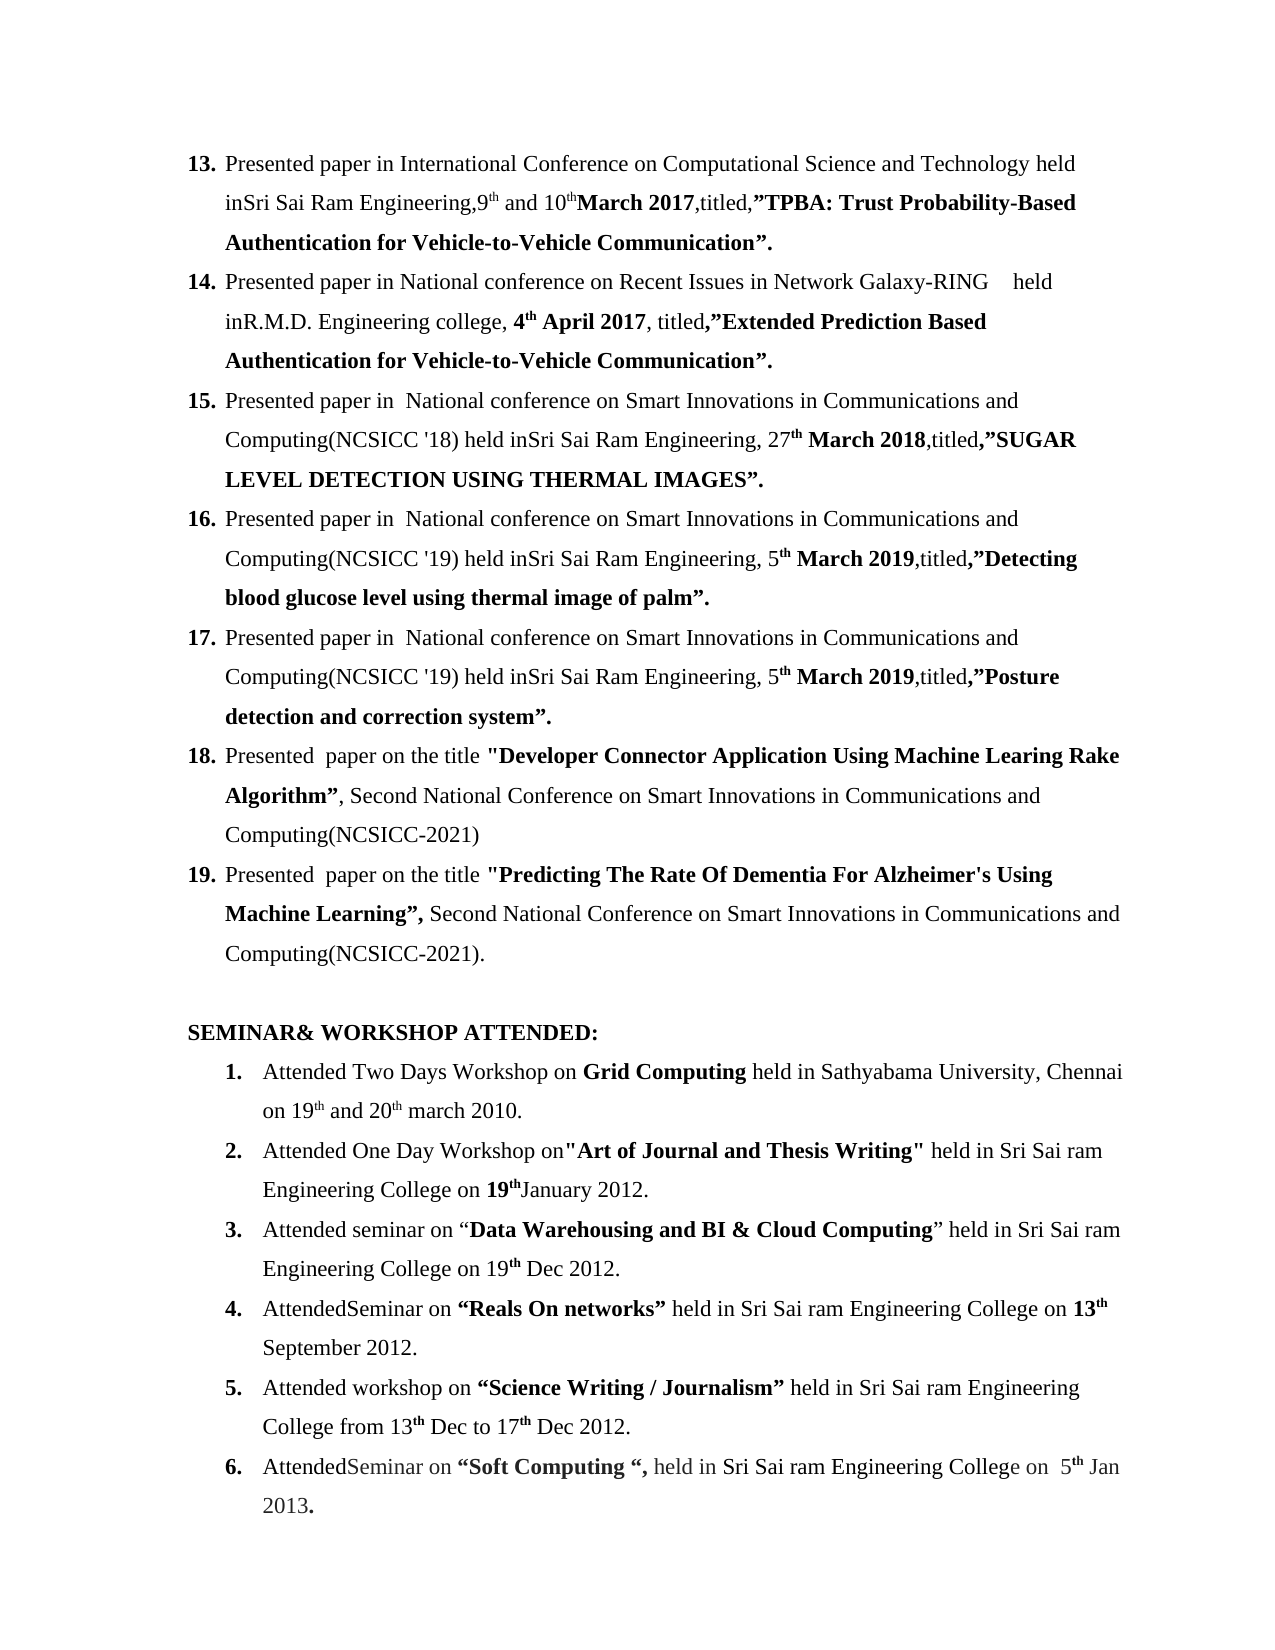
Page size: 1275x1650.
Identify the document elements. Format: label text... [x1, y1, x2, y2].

list Presented paper in International Conference on Computational Science and Technology held inSri Sai Ram Engineering,9th and 10thMarch 2017,titled,”TPBA: Trust Probability-Based Authentication for Vehicle-to-Vehicle Communication”. [187, 150, 1125, 255]
list Attended seminar on “Data Warehousing and BI & Cloud Computing” held in Sri Sai ram Engineering College on 19th Dec 2012. [225, 1216, 1125, 1282]
list Attended One Day Workshop on"Art of Journal and Thesis Writing" held in Sri Sai ram Engineering College on 19thJanuary 2012. [225, 1137, 1125, 1203]
list Presented paper on the title "Developer Connector Application Using Machine Learing Rake Algorithm”, Second National Conference on Smart Innovations in Communications and Computing(NCSICC-2021) [187, 742, 1125, 847]
list AttendedSeminar on “Soft Computing “, held in Sri Sai ram Engineering College on 5th Jan 2013. [225, 1453, 1125, 1519]
list Presented paper in National conference on Smart Innovations in Communications and Computing(NCSICC '19) held inSri Sai Ram Engineering, 5th March 2019,titled,”Detecting blood glucose level using thermal image of palm”. [187, 505, 1125, 611]
list Attended Two Days Workshop on Grid Computing held in Sathyabama University, Chennai on 19th and 20th march 2010. [225, 1058, 1125, 1124]
list Presented paper on the title "Predicting The Rate Of Dementia For Alzheimer's Using Machine Learning”, Second National Conference on Smart Innovations in Communications and Computing(NCSICC-2021). [187, 861, 1125, 966]
text SEMINAR& WORKSHOP ATTENDED: [187, 1018, 1125, 1045]
list AttendedSeminar on “Reals On networks” held in Sri Sai ram Engineering College on 13th September 2012. [225, 1295, 1125, 1361]
list Presented paper in National conference on Recent Issues in Network Galaxy-RING held inR.M.D. Engineering college, 4th April 2017, titled,”Extended Prediction Based Authentication for Vehicle-to-Vehicle Communication”. [187, 268, 1125, 374]
list Presented paper in National conference on Smart Innovations in Communications and Computing(NCSICC '19) held inSri Sai Ram Engineering, 5th March 2019,titled,”Posture detection and correction system”. [187, 624, 1125, 729]
list Presented paper in National conference on Smart Innovations in Communications and Computing(NCSICC '18) held inSri Sai Ram Engineering, 27th March 2018,titled,”SUGAR LEVEL DETECTION USING THERMAL IMAGES”. [187, 387, 1125, 492]
list Attended workshop on “Science Writing / Journalism” held in Sri Sai ram Engineering College from 13th Dec to 17th Dec 2012. [225, 1374, 1125, 1440]
